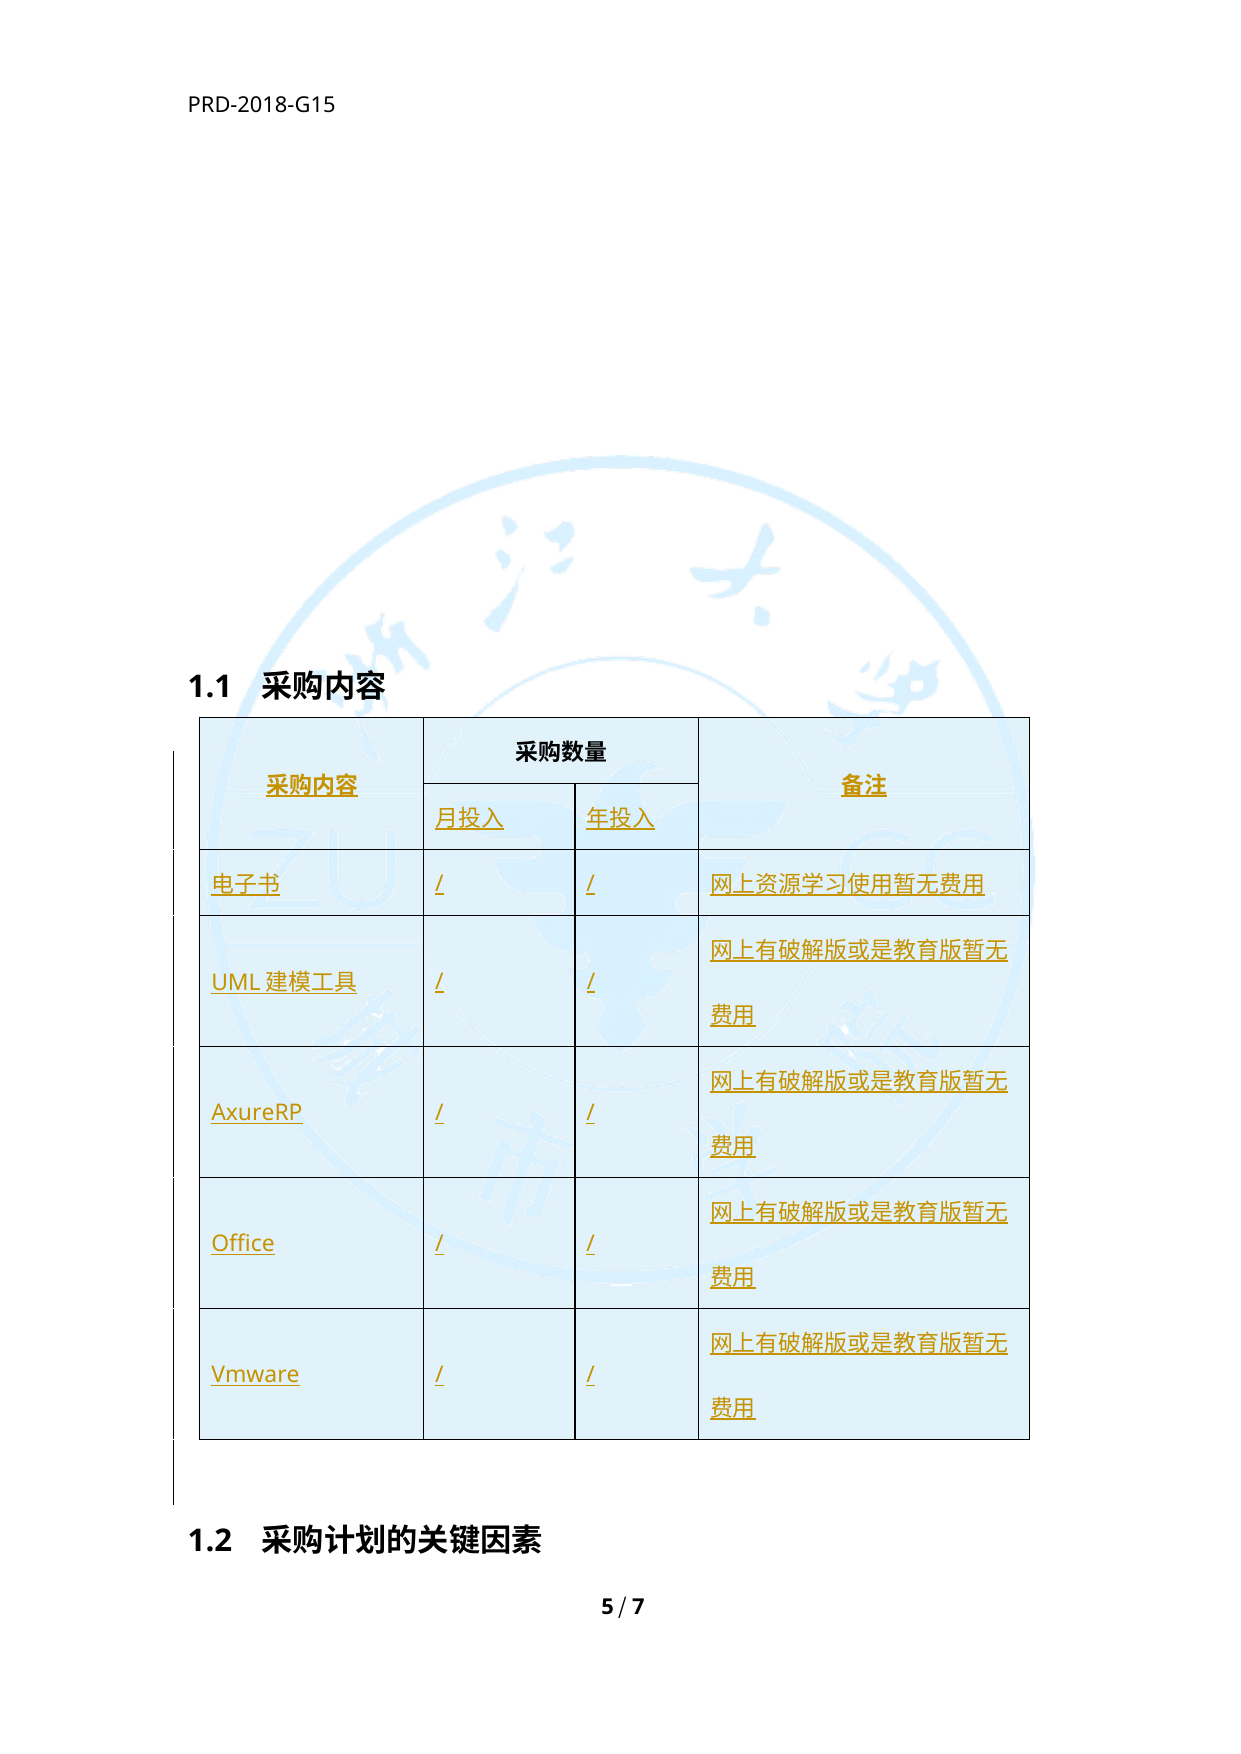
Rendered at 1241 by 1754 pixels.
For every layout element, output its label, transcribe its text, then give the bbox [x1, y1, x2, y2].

text 采购计划的关键因素 [187, 1505, 1053, 1570]
text 采购内容 [187, 652, 1053, 717]
